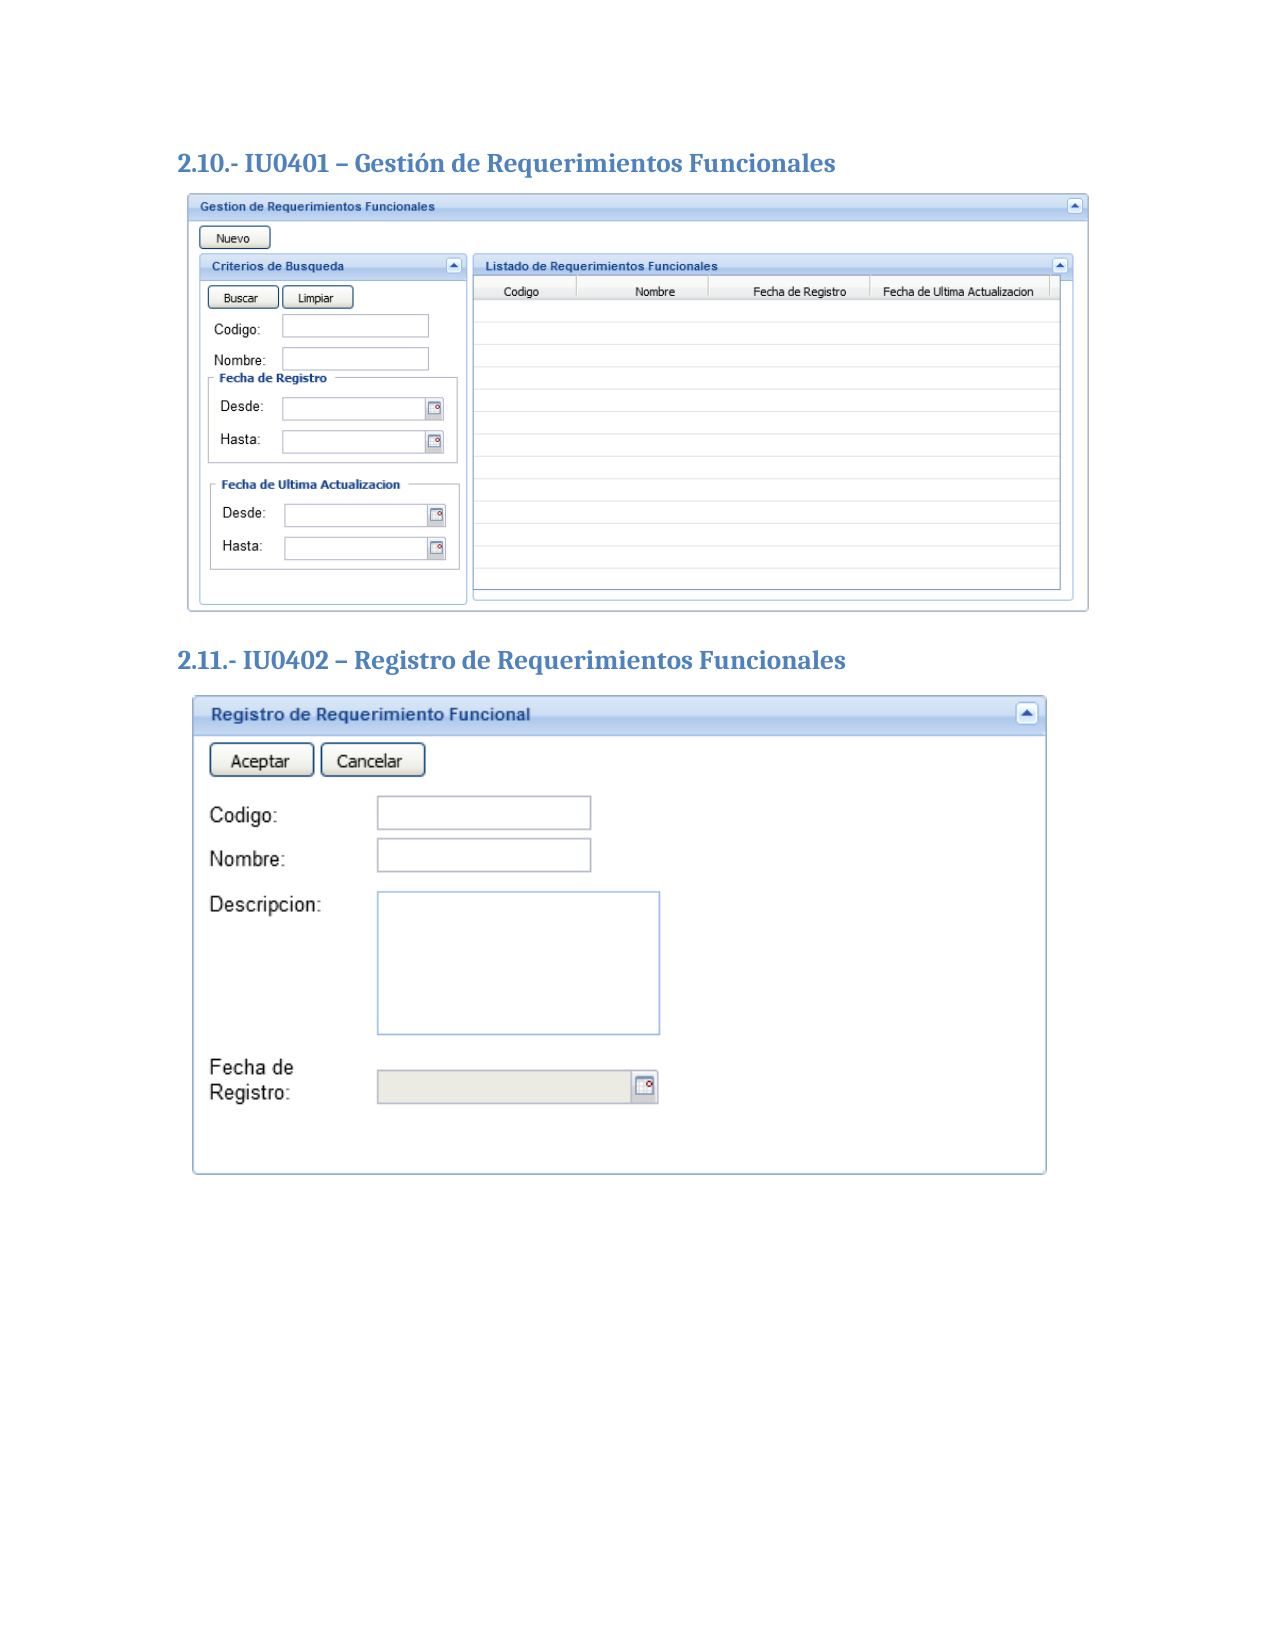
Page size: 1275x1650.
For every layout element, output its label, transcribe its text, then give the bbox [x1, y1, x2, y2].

picture [177, 681, 1060, 1189]
subtitle 2.10.- IU0401 – Gestión de Requerimientos Funcionales [177, 148, 1098, 179]
subtitle 2.11.- IU0402 – Registro de Requerimientos Funcionales [177, 645, 1098, 676]
picture [177, 183, 1098, 621]
